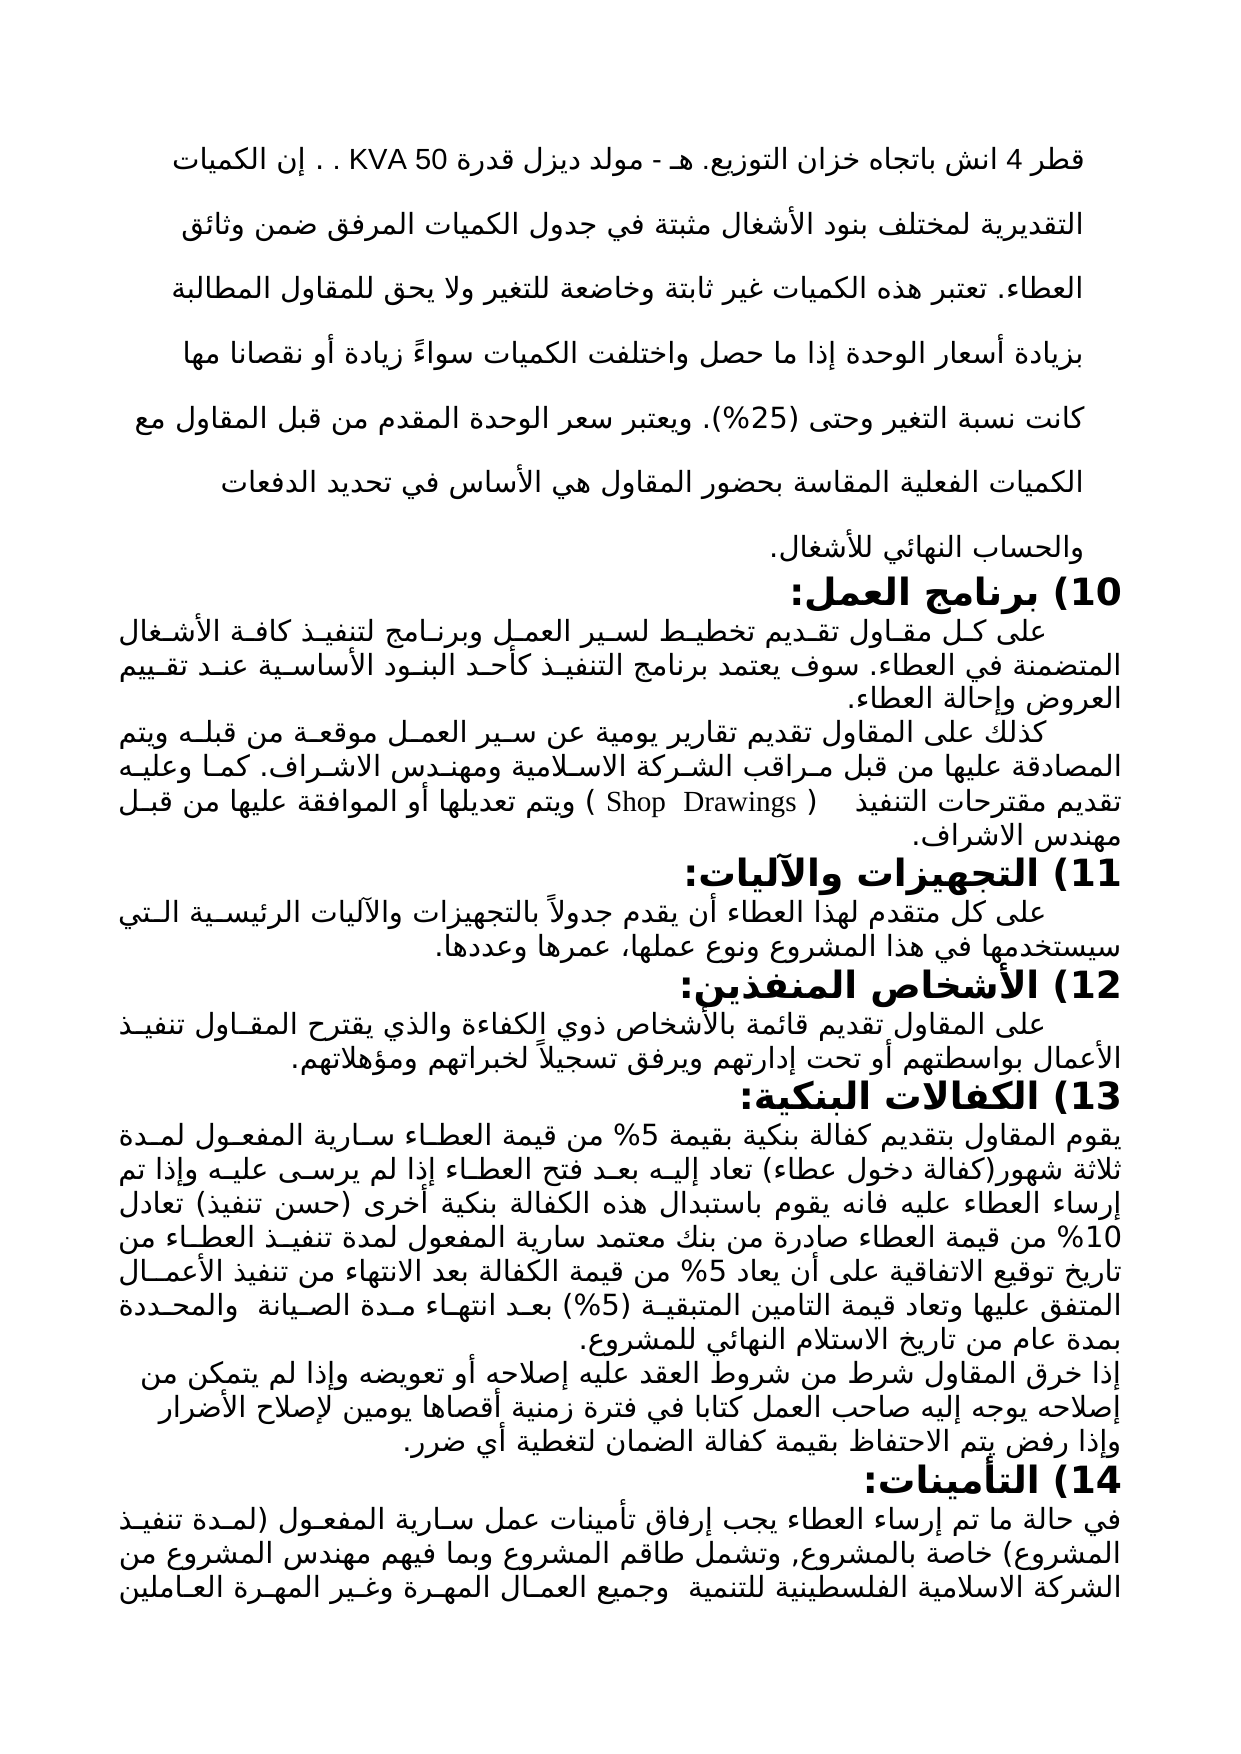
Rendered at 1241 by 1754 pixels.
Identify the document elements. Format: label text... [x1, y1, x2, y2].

text 13) الكفالات البنكية: [118, 1075, 1122, 1118]
text 14) التأمينات: [118, 1458, 1122, 1502]
text يقوم المقاول بتقديم كفالة بنكية بقيمة 5% من قيمة العطاء سارية المفعول لمدة ثلاثة شهور(كفالة دخول عطاء) تعاد إليه بعد فتح العطاء إذا لم يرسى عليه وإذا تم إرساء العطاء عليه فانه يقوم باستبدال هذه الكفالة بنكية أخرى (حسن تنفيذ) تعادل 10% من قيمة العطاء صادرة من بنك معتمد سارية المفعول لمدة تنفيذ العطاء من تاريخ توقيع الاتفاقية على أن يعاد 5% من قيمة الكفالة بعد الانتهاء من تنفيذ الأعمال المتفق عليها وتعاد قيمة التامين المتبقية (5%) بعد انتهاء مدة الصيانة والمحددة بمدة عام من تاريخ الاستلام النهائي للمشروع. [118, 1118, 1122, 1357]
text على كل مقاول تقديم تخطيط لسير العمل وبرنامج لتنفيذ كافة الأشغال المتضمنة في العطاء. سوف يعتمد برنامج التنفيذ كأحد البنود الأساسية عند تقييم العروض وإحالة العطاء. [118, 614, 1122, 716]
text كذلك على المقاول تقديم تقارير يومية عن سير العمل موقعة من قبله ويتم المصادقة عليها من قبل مراقب الشركة الاسلامية ومهندس الاشراف. كما وعليه تقديم مقترحات التنفيذ ( Shop Drawings ) ويتم تعديلها أو الموافقة عليها من قبل مهندس الاشراف. [118, 716, 1122, 852]
text 10) برنامج العمل: [118, 570, 1122, 614]
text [118, 118, 1084, 570]
text على المقاول تقديم قائمة بالأشخاص ذوي الكفاءة والذي يقترح المقاول تنفيذ الأعمال بواسطتهم أو تحت إدارتهم ويرفق تسجيلاً لخبراتهم ومؤهلاتهم. [118, 1007, 1122, 1075]
text على كل متقدم لهذا العطاء أن يقدم جدولاً بالتجهيزات والآليات الرئيسية التي سيستخدمها في هذا المشروع ونوع عملها، عمرها وعددها. [118, 895, 1122, 963]
text 11) التجهيزات والآليات: [118, 852, 1122, 895]
text 12) الأشخاص المنفذين: [118, 963, 1122, 1007]
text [118, 1502, 1122, 1604]
text إذا خرق المقاول شرط من شروط العقد عليه إصلاحه أو تعويضه وإذا لم يتمكن من إصلاحه يوجه إليه صاحب العمل كتابا في فترة زمنية أقصاها يومين لإصلاح الأضرار وإذا رفض يتم الاحتفاظ بقيمة كفالة الضمان لتغطية أي ضرر. [118, 1357, 1122, 1458]
